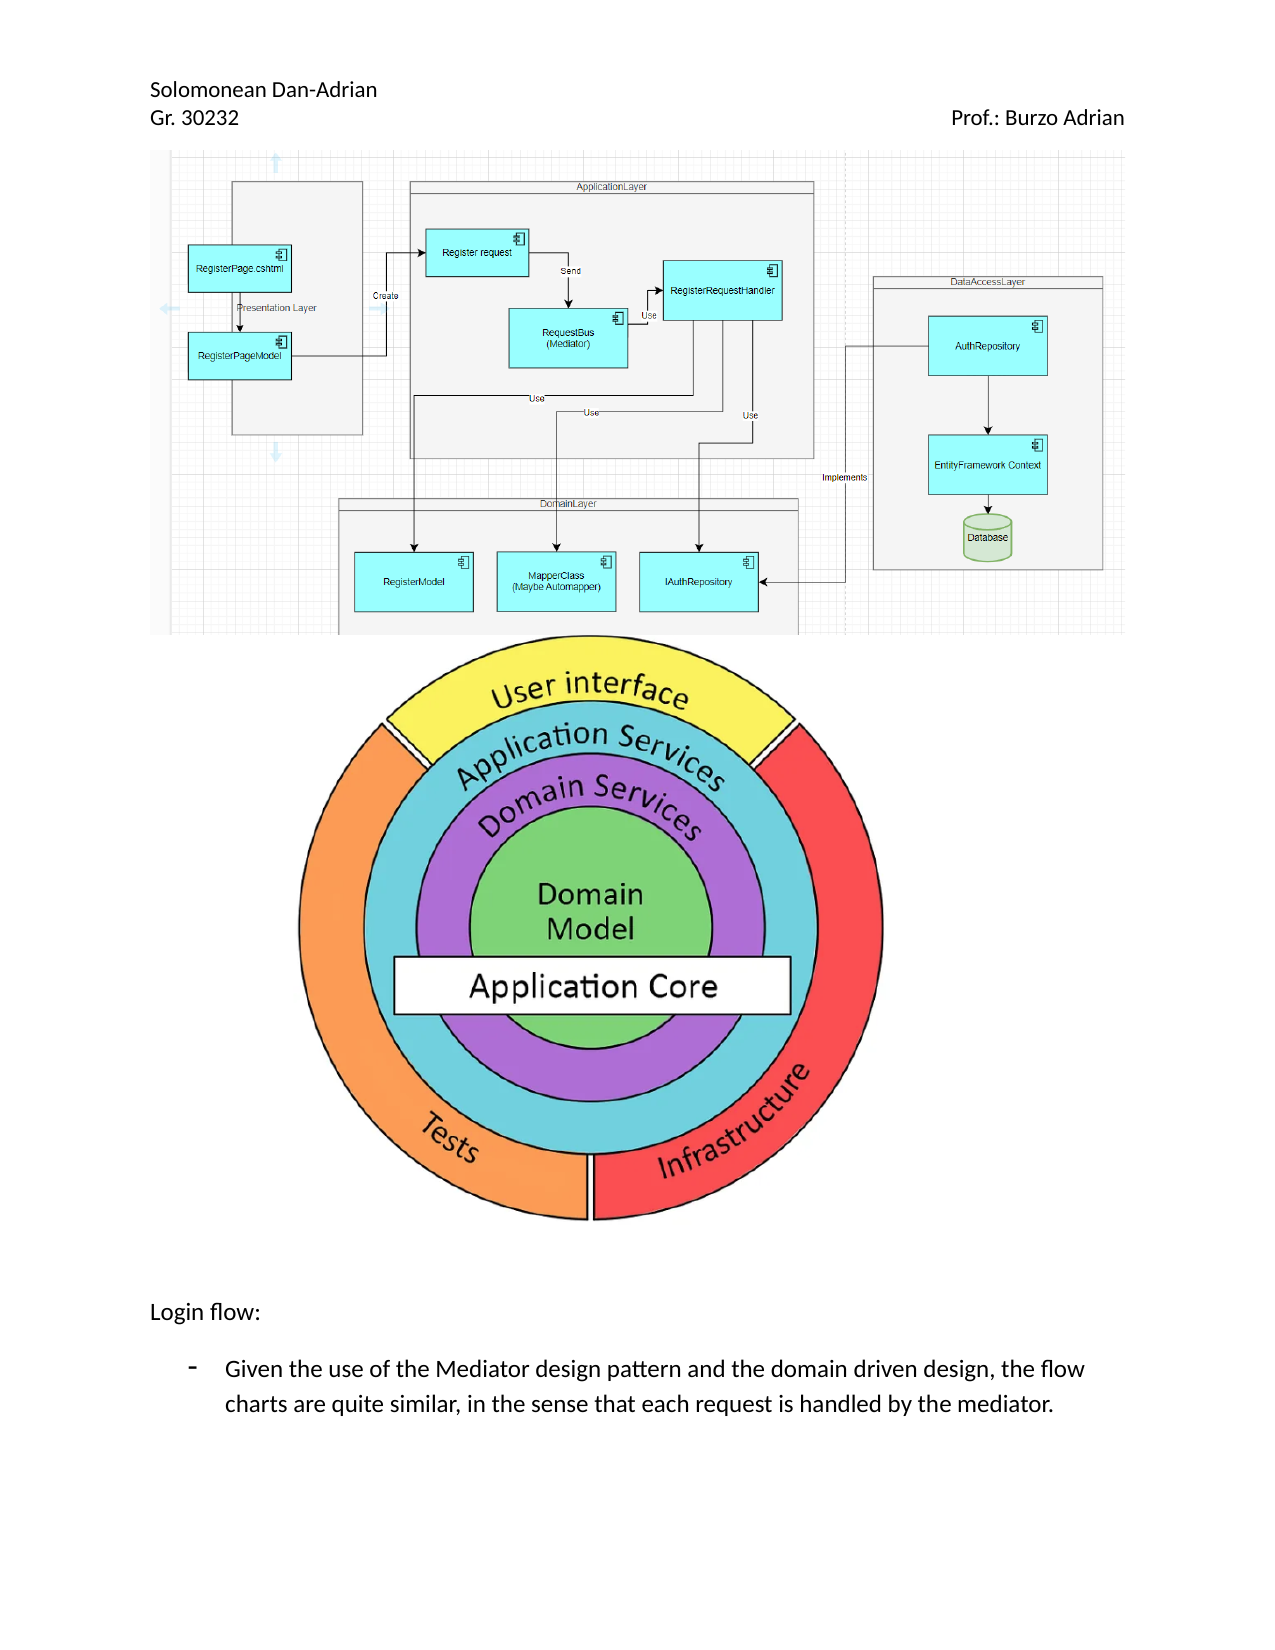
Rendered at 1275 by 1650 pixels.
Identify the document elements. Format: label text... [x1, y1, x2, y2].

picture [150, 150, 1125, 1236]
text Login flow: [150, 1296, 1125, 1326]
list Given the use of the Mediator design pattern and the domain driven design, the flow charts are quite similar, in the sense that each request is handled by the mediator. [187, 1345, 1125, 1419]
